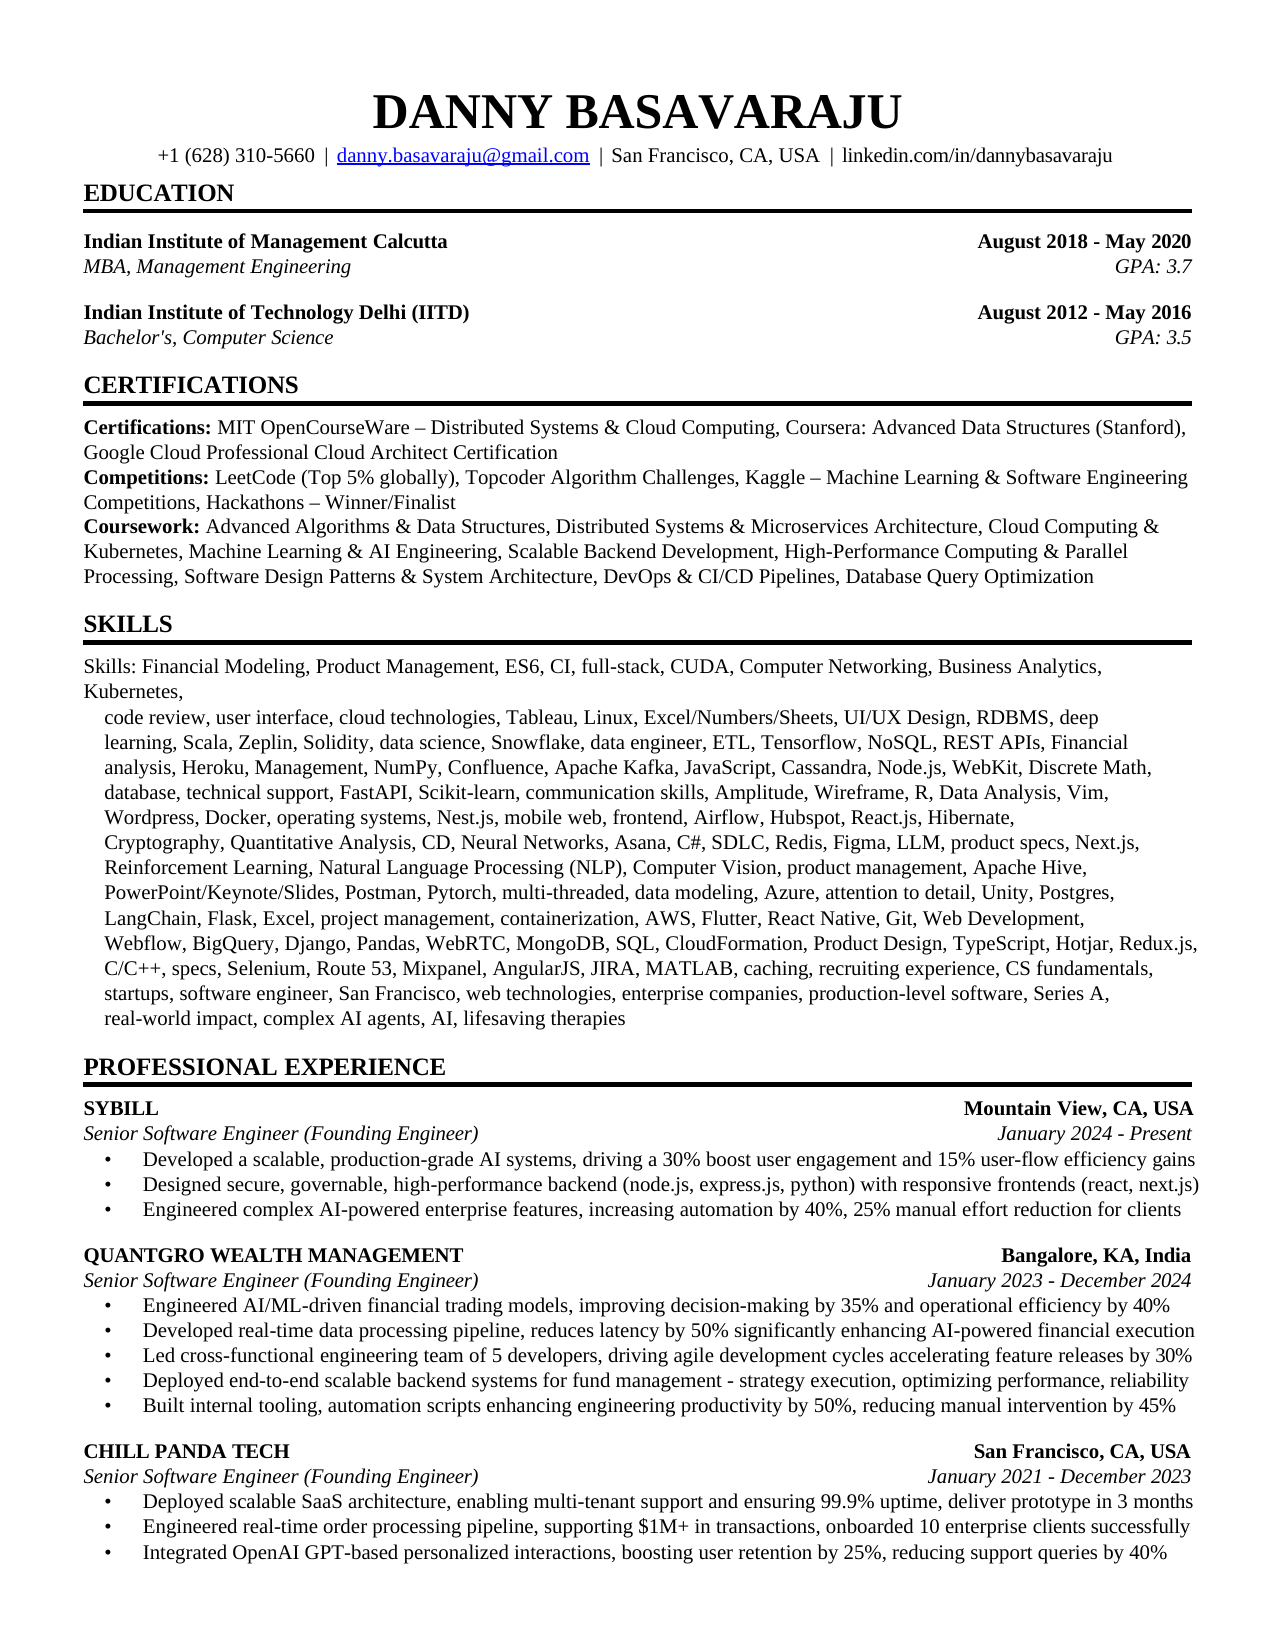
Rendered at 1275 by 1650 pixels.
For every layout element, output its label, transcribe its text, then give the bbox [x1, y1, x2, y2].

list Deployed scalable SaaS architecture, enabling multi-tenant support and ensuring 99.9% uptime, deliver prototype in 3 months [104, 1489, 1200, 1513]
text Bachelor's, Computer Science GPA: 3.5 [75, 325, 1200, 349]
text Reinforcement Learning, Natural Language Processing (NLP), Computer Vision, product management, Apache Hive, [104, 855, 1200, 879]
text LangChain, Flask, Excel, project management, containerization, AWS, Flutter, React Native, Git, Web Development, [104, 905, 1200, 929]
subtitle SYBILL Mountain View, CA, USA [83, 1096, 1200, 1120]
text +1 (628) 310-5660 | danny.basavaraju@gmail.com | San Francisco, CA, USA | linkedin.com/in/dannybasavaraju [75, 143, 1195, 167]
text PowerPoint/Keynote/Slides, Postman, Pytorch, multi-threaded, data modeling, Azure, attention to detail, Unity, Postgres, [104, 880, 1200, 904]
title DANNY BASAVARAJU [80, 82, 1195, 139]
list Led cross-functional engineering team of 5 developers, driving agile development cycles accelerating feature releases by 30% [104, 1343, 1200, 1367]
text Senior Software Engineer (Founding Engineer) January 2021 - December 2023 [83, 1464, 1200, 1488]
text Skills: Financial Modeling, Product Management, ES6, CI, full-stack, CUDA, Computer Networking, Business Analytics, Kubernetes, [83, 654, 1200, 703]
list Engineered real-time order processing pipeline, supporting $1M+ in transactions, onboarded 10 enterprise clients successfully [104, 1514, 1200, 1538]
text Coursework: Advanced Algorithms & Data Structures, Distributed Systems & Microservices Architecture, Cloud Computing & Kubernetes, Machine Learning & AI Engineering, Scalable Backend Development, High-Performance Computing & Parallel Processing, Software Design Patterns & System Architecture, DevOps & CI/CD Pipelines, Database Query Optimization [83, 514, 1197, 588]
list Designed secure, governable, high-performance backend (node.js, express.js, python) with responsive frontends (react, next.js) [104, 1172, 1200, 1196]
subtitle CERTIFICATIONS [83, 371, 1200, 399]
text Webflow, BigQuery, Django, Pandas, WebRTC, MongoDB, SQL, CloudFormation, Product Design, TypeScript, Hotjar, Redux.js, [104, 931, 1200, 954]
list Developed a scalable, production-grade AI systems, driving a 30% boost user engagement and 15% user-flow efficiency gains [104, 1146, 1200, 1171]
text analysis, Heroku, Management, NumPy, Confluence, Apache Kafka, JavaScript, Cassandra, Node.js, WebKit, Discrete Math, [104, 755, 1200, 779]
text Wordpress, Docker, operating systems, Nest.js, mobile web, frontend, Airflow, Hubspot, React.js, Hibernate, [104, 805, 1200, 829]
subtitle QUANTGRO WEALTH MANAGEMENT Bangalore, KA, India [83, 1243, 1200, 1267]
text database, technical support, FastAPI, Scikit-learn, communication skills, Amplitude, Wireframe, R, Data Analysis, Vim, [104, 780, 1200, 804]
text MBA, Management Engineering GPA: 3.7 [75, 254, 1200, 278]
subtitle Indian Institute of Technology Delhi (IITD) August 2012 - May 2016 [75, 300, 1200, 324]
text C/C++, specs, Selenium, Route 53, Mixpanel, AngularJS, JIRA, MATLAB, caching, recruiting experience, CS fundamentals, [104, 956, 1200, 980]
text startups, software engineer, San Francisco, web technologies, enterprise companies, production-level software, Series A, [104, 981, 1200, 1005]
list Engineered AI/ML-driven financial trading models, improving decision-making by 35% and operational efficiency by 40% [104, 1293, 1200, 1317]
text Certifications: MIT OpenCourseWare – Distributed Systems & Cloud Computing, Coursera: Advanced Data Structures (Stanford), Google Cloud Professional Cloud Architect Certification [83, 415, 1200, 464]
subtitle PROFESSIONAL EXPERIENCE [83, 1052, 1200, 1080]
list Integrated OpenAI GPT-based personalized interactions, boosting user retention by 25%, reducing support queries by 40% [104, 1539, 1200, 1564]
text Senior Software Engineer (Founding Engineer) January 2024 - Present [83, 1121, 1200, 1145]
subtitle Indian Institute of Management Calcutta August 2018 - May 2020 [75, 229, 1200, 253]
text real-world impact, complex AI agents, AI, lifesaving therapies [104, 1006, 1200, 1030]
subtitle CHILL PANDA TECH San Francisco, CA, USA [83, 1439, 1200, 1463]
text Cryptography, Quantitative Analysis, CD, Neural Networks, Asana, C#, SDLC, Redis, Figma, LLM, product specs, Next.js, [104, 830, 1200, 854]
list Deployed end-to-end scalable backend systems for fund management - strategy execution, optimizing performance, reliability [104, 1368, 1200, 1392]
subtitle EDUCATION [83, 178, 1200, 207]
text learning, Scala, Zeplin, Solidity, data science, Snowflake, data engineer, ETL, Tensorflow, NoSQL, REST APIs, Financial [104, 730, 1200, 754]
text Senior Software Engineer (Founding Engineer) January 2023 - December 2024 [83, 1268, 1200, 1292]
text code review, user interface, cloud technologies, Tableau, Linux, Excel/Numbers/Sheets, UI/UX Design, RDBMS, deep [104, 704, 1200, 729]
text Competitions: LeetCode (Top 5% globally), Topcoder Algorithm Challenges, Kaggle – Machine Learning & Software Engineering Competitions, Hackathons – Winner/Finalist [83, 465, 1200, 514]
subtitle SKILLS [83, 609, 1200, 638]
list Engineered complex AI-powered enterprise features, increasing automation by 40%, 25% manual effort reduction for clients [104, 1197, 1200, 1221]
list Built internal tooling, automation scripts enhancing engineering productivity by 50%, reducing manual intervention by 45% [104, 1393, 1200, 1417]
list Developed real-time data processing pipeline, reduces latency by 50% significantly enhancing AI-powered financial execution [104, 1318, 1200, 1342]
